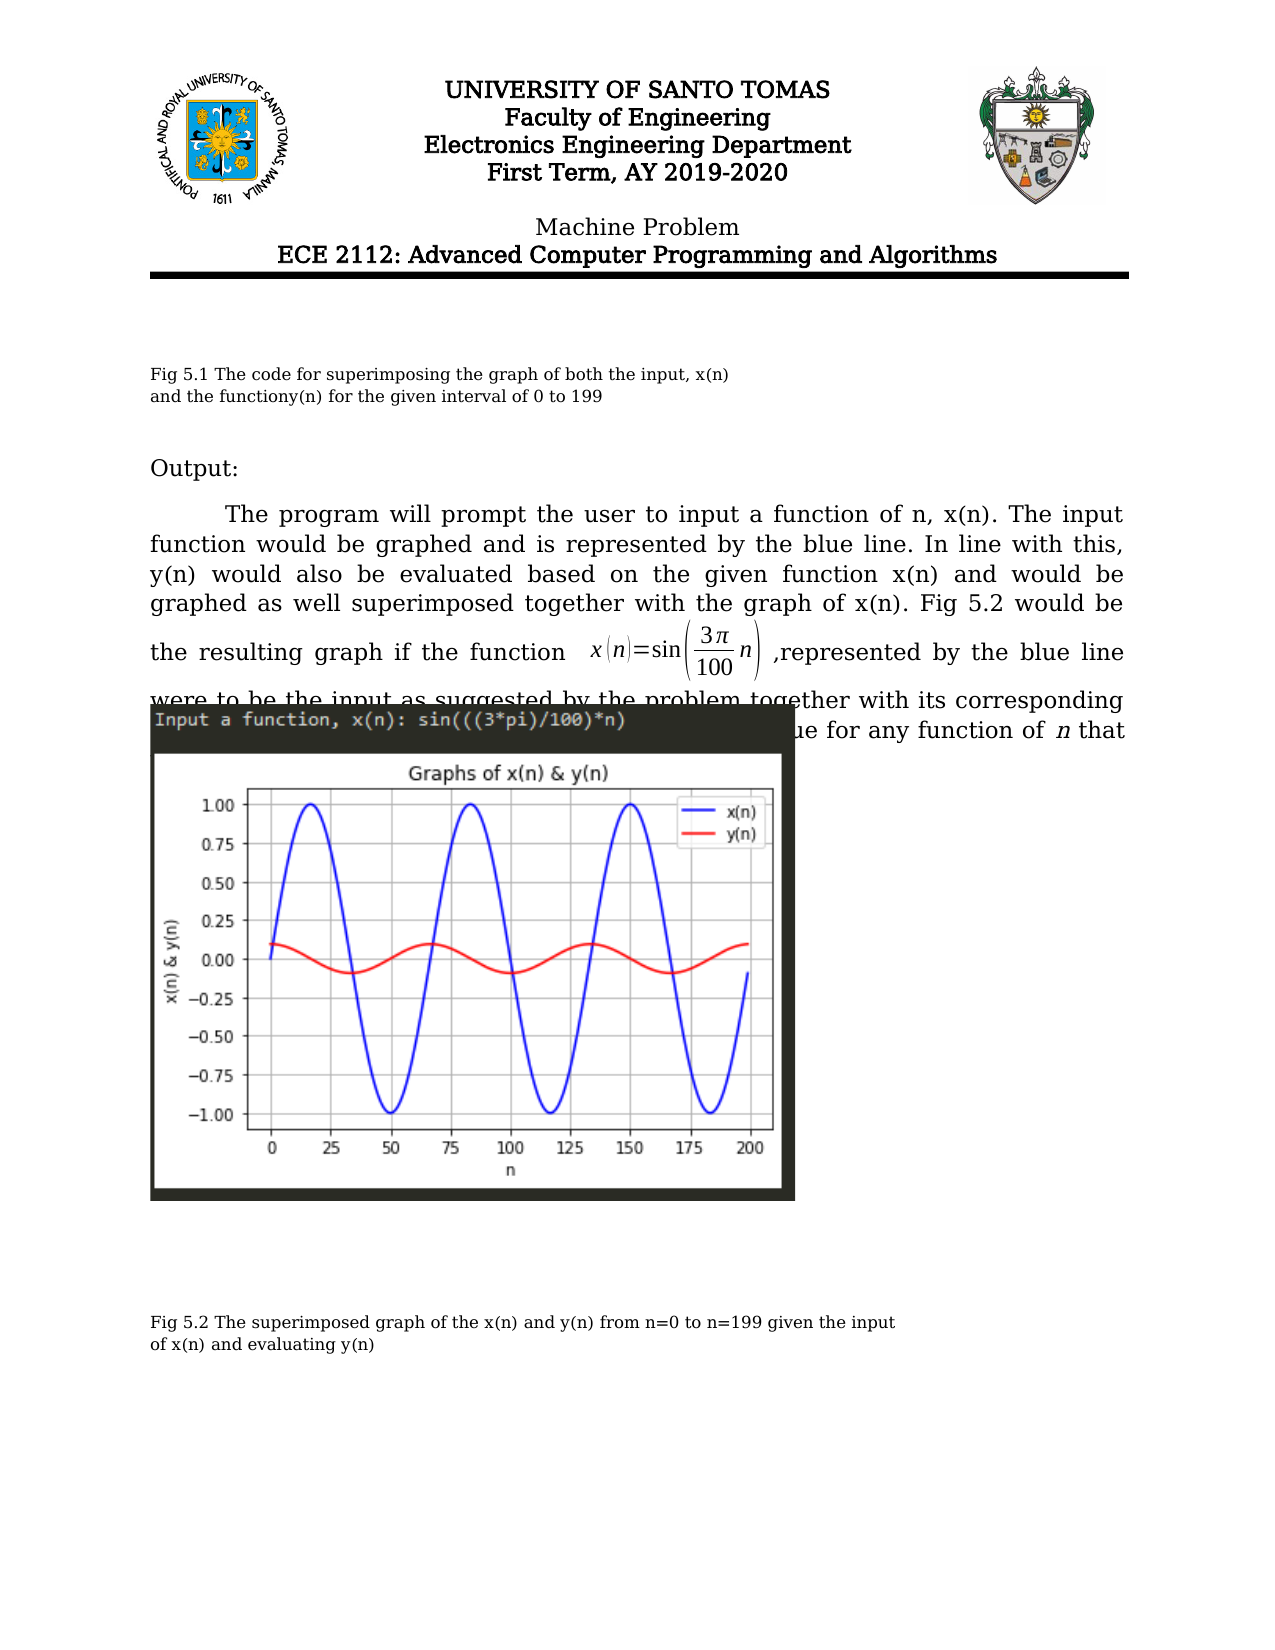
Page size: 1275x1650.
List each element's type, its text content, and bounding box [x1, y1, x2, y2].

text Output: [150, 424, 1125, 481]
text Fig 5.1 The code for superimposing the graph of both the input, x(n) and the functiony(n) for the given interval of 0 to 199 [150, 364, 1125, 406]
text The program will prompt the user to input a function of n, x(n). The input function would be graphed and is represented by the blue line. In line with this, y(n) would also be evaluated based on the given function x(n) and would be graphed as well superimposed together with the graph of x(n). Fig 5.2 would be the resulting graph if the function ,represented by the blue line were to be the input as suggested by the problem together with its corresponding graph of y(n) represented by the red line. This goes true for any function of n that will be given by the user. [150, 500, 1125, 773]
picture [968, 66, 1107, 205]
picture [150, 704, 795, 1201]
text Fig 5.2 The superimposed graph of the x(n) and y(n) from n=0 to n=199 given the input of x(n) and evaluating y(n) [150, 1312, 1125, 1353]
picture [150, 66, 294, 210]
